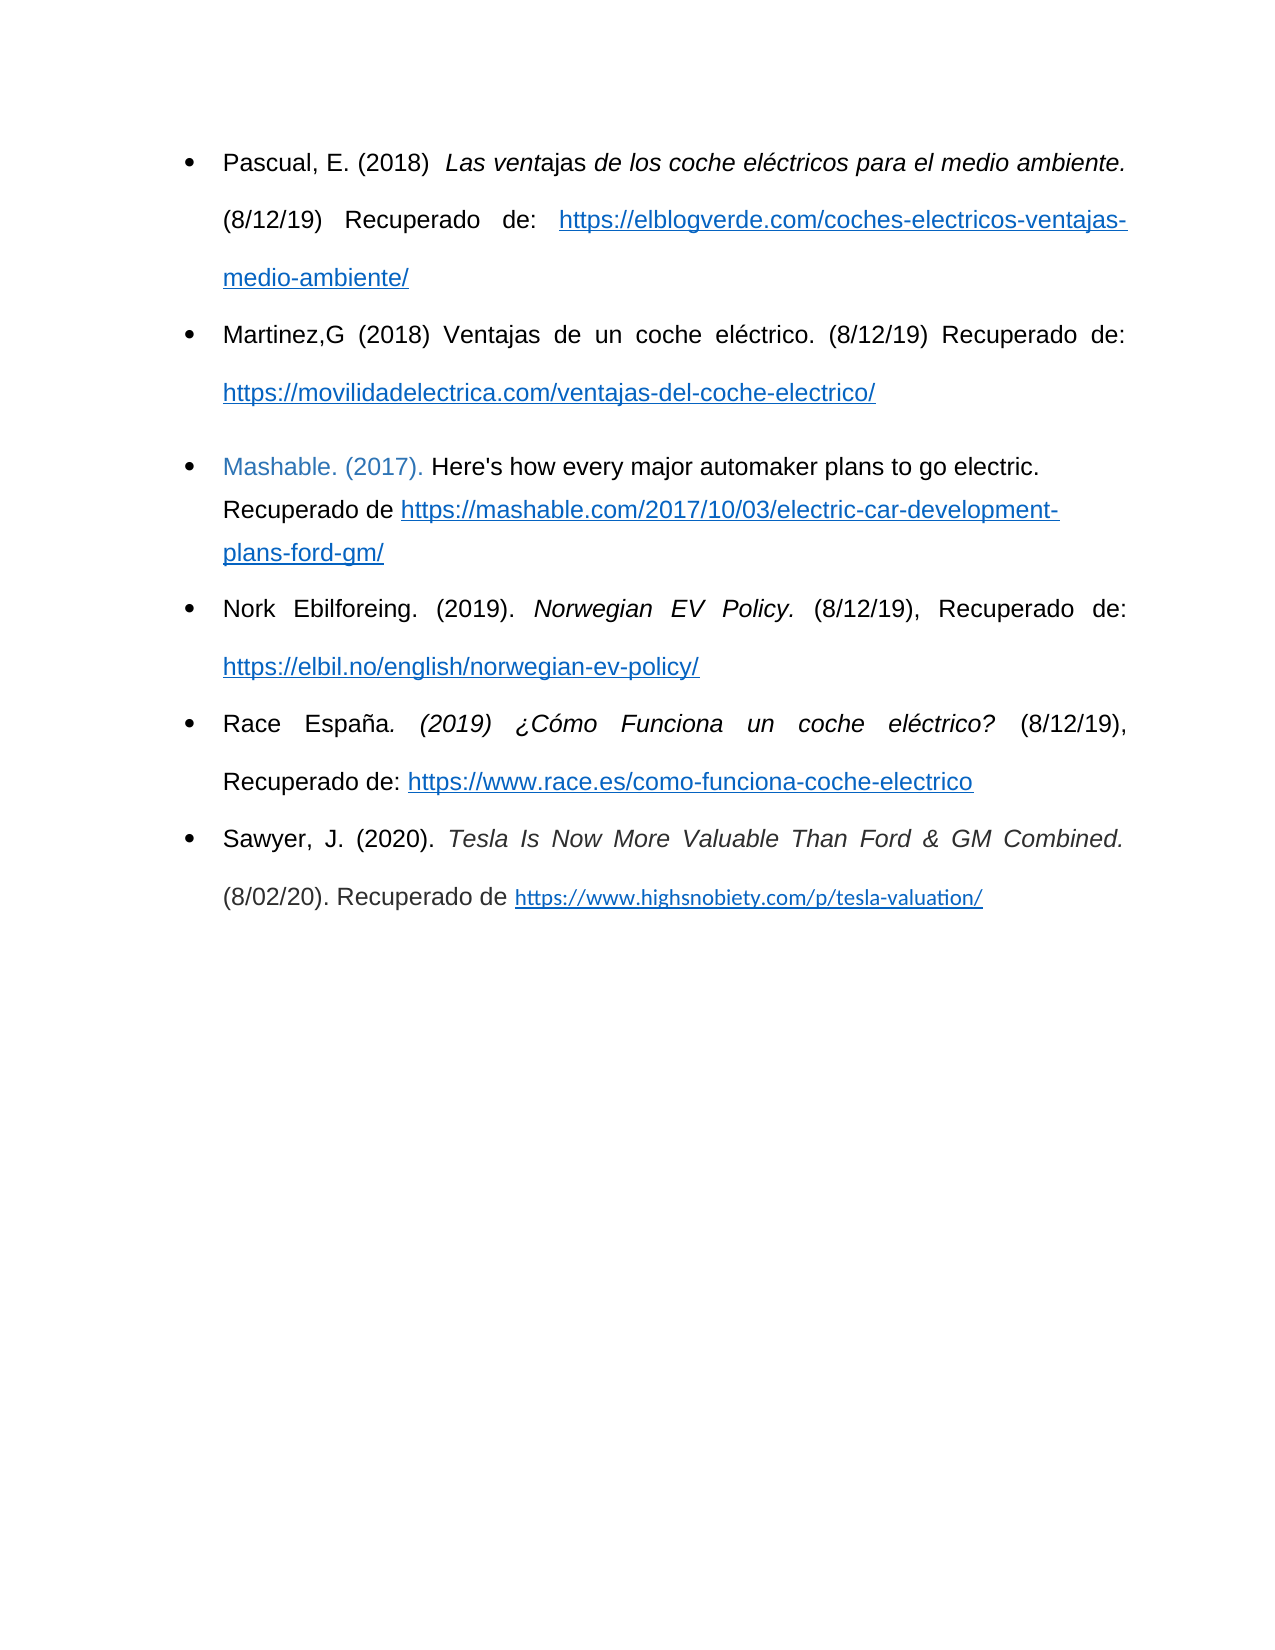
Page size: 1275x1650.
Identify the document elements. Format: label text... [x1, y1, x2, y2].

list Race España. (2019) ¿Cómo Funciona un coche eléctrico? (8/12/19), Recuperado de: https://www.race.es/como-funciona-coche-electrico [185, 709, 1127, 796]
list Nork Ebilforeing. (2019). Norwegian EV Policy. (8/12/19), Recuperado de: https://elbil.no/english/norwegian-ev-policy/ [185, 594, 1127, 680]
list Pascual, E. (2018) Las ventajas de los coche eléctricos para el medio ambiente. (8/12/19) Recuperado de: https://elblogverde.com/coches-electricos-ventajas-medio-ambiente/ [185, 148, 1127, 292]
list Sawyer, J. (2020). Tesla Is Now More Valuable Than Ford & GM Combined. (8/02/20). Recuperado de https://www.highsnobiety.com/p/tesla-valuation/ [185, 824, 1127, 911]
list Martinez,G (2018) Ventajas de un coche eléctrico. (8/12/19) Recuperado de: https://movilidadelectrica.com/ventajas-del-coche-electrico/ [185, 320, 1127, 407]
subtitle Mashable. (2017). Here's how every major automaker plans to go electric. Recuperado de https://mashable.com/2017/10/03/electric-car-development-plans-ford-gm/ [185, 452, 1127, 567]
